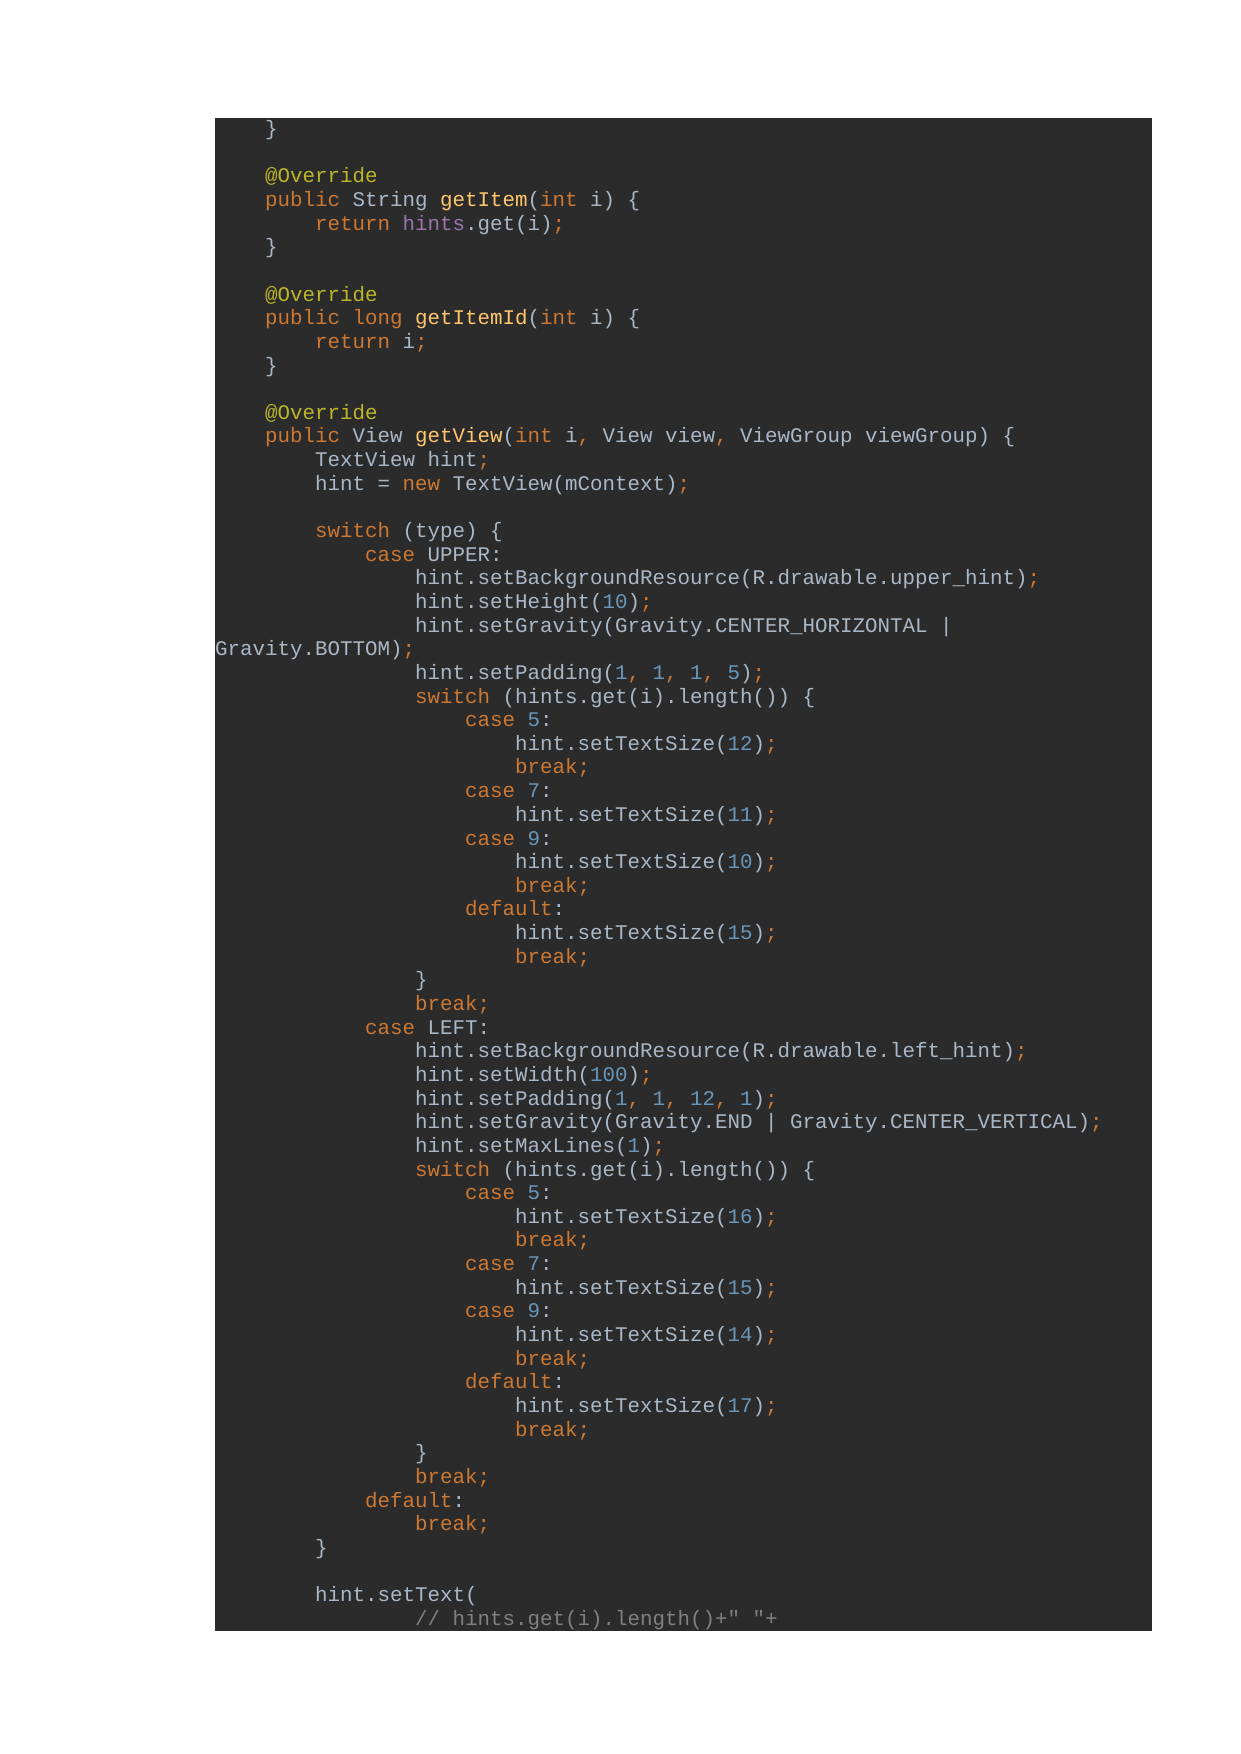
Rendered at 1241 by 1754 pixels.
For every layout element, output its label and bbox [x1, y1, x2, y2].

text [215, 118, 1152, 1631]
